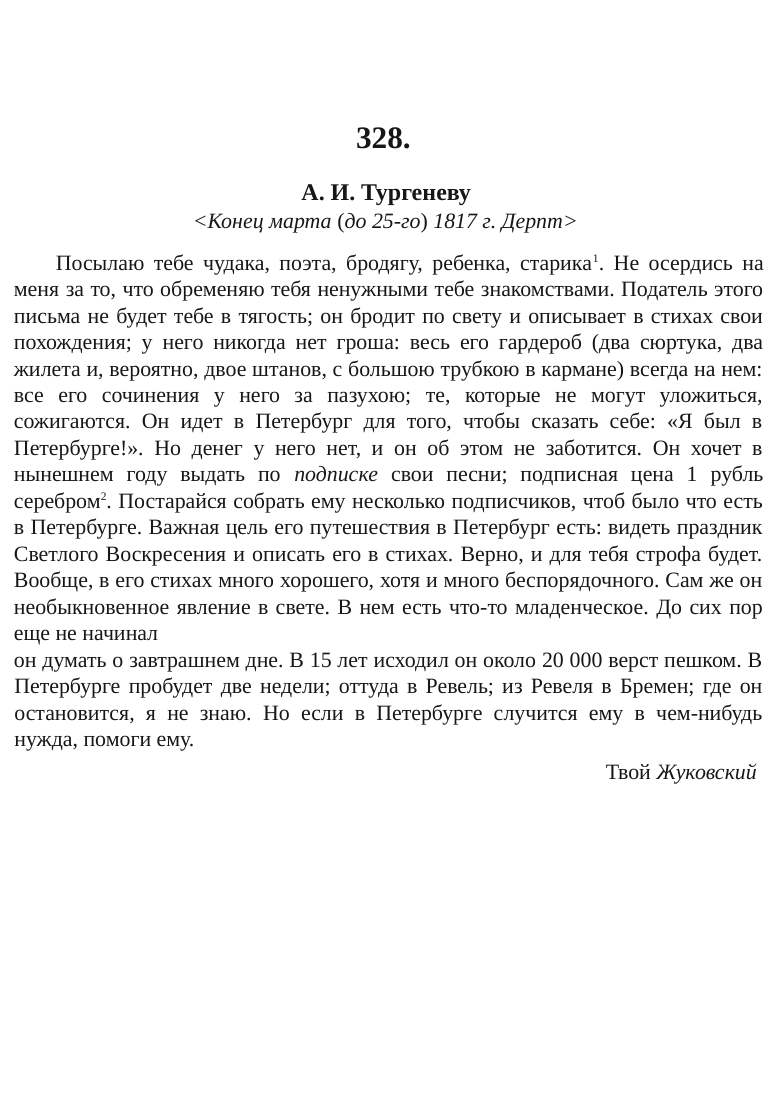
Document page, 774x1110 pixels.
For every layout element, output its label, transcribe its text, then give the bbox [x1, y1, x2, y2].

text Твой Жуковский [12, 759, 758, 784]
text Посылаю тебе чудака, поэта, бродягу, ребенка, старика1. Не осердись на меня за то, что обременяю тебя ненужными тебе знакомствами. Податель этого письма не будет тебе в тягость; он бродит по свету и описывает в стихах свои похождения; у него никогда нет гроша: весь его гардероб (два сюртука, два жилета и, вероятно, двое штанов, с большою трубкою в кармане) всегда на нем: все его сочинения у него за пазухою; те, которые не могут уложиться, сожигаются. Он идет в Петербург для того, чтобы сказать себе: «Я был в Петербурге!». Но денег у него нет, и он об этом не заботится. Он хочет в нынешнем году выдать по подписке свои песни; подписная цена 1 рубль серебром2. Постарайся собрать ему несколько подписчиков, чтоб было что есть в Петербурге. Важная цель его путешествия в Петербург есть: видеть праздник Светлого Воскресения и описать его в стихах. Верно, и для тебя строфа будет. Вообще, в его стихах много хорошего, хотя и много беспорядочного. Сам же он необыкновенное явление в свете. В нем есть что-то младенческое. До сих пор еще не начинал [14, 250, 764, 645]
text <Конец марта (до 25-го) 1817 г. Дерпт> [19, 208, 753, 233]
text он думать о завтрашнем дне. В 15 лет исходил он около 20 000 верст пешком. В Петербурге пробудет две недели; оттуда в Ревель; из Ревеля в Бремен; где он остановится, я не знаю. Но если в Петербурге случится ему в чем-нибудь нужда, помоги ему. [14, 647, 764, 752]
text А. И. Тургеневу [21, 178, 751, 205]
subtitle 328. [12, 119, 754, 155]
